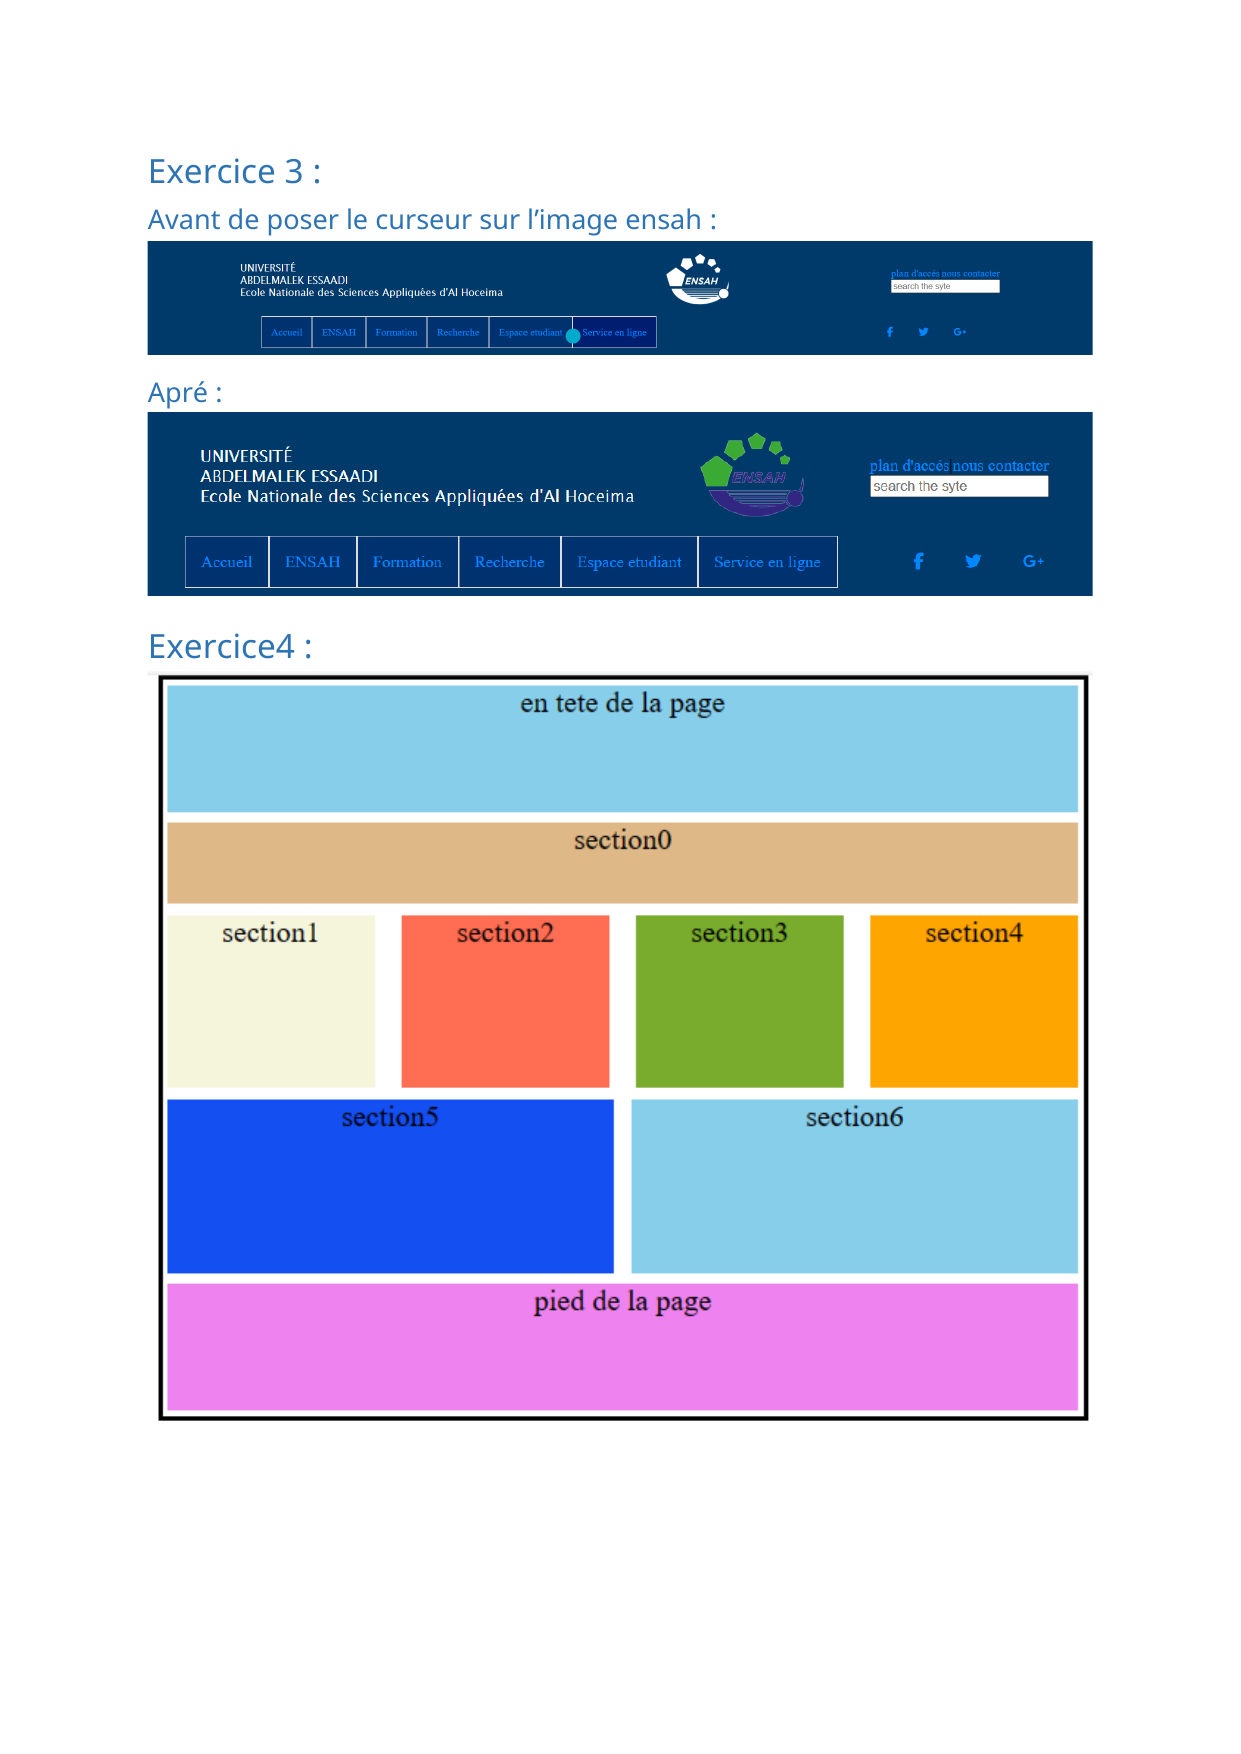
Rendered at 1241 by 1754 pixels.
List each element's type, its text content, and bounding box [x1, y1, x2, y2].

subtitle Exercice 3 : [148, 148, 1093, 193]
picture [147, 412, 1093, 596]
subtitle Apré : [148, 373, 1093, 410]
picture [147, 671, 1093, 1446]
picture [147, 240, 1093, 355]
subtitle Avant de poser le curseur sur l’image ensah : [148, 201, 1093, 238]
subtitle Exercice4 : [148, 623, 1093, 668]
